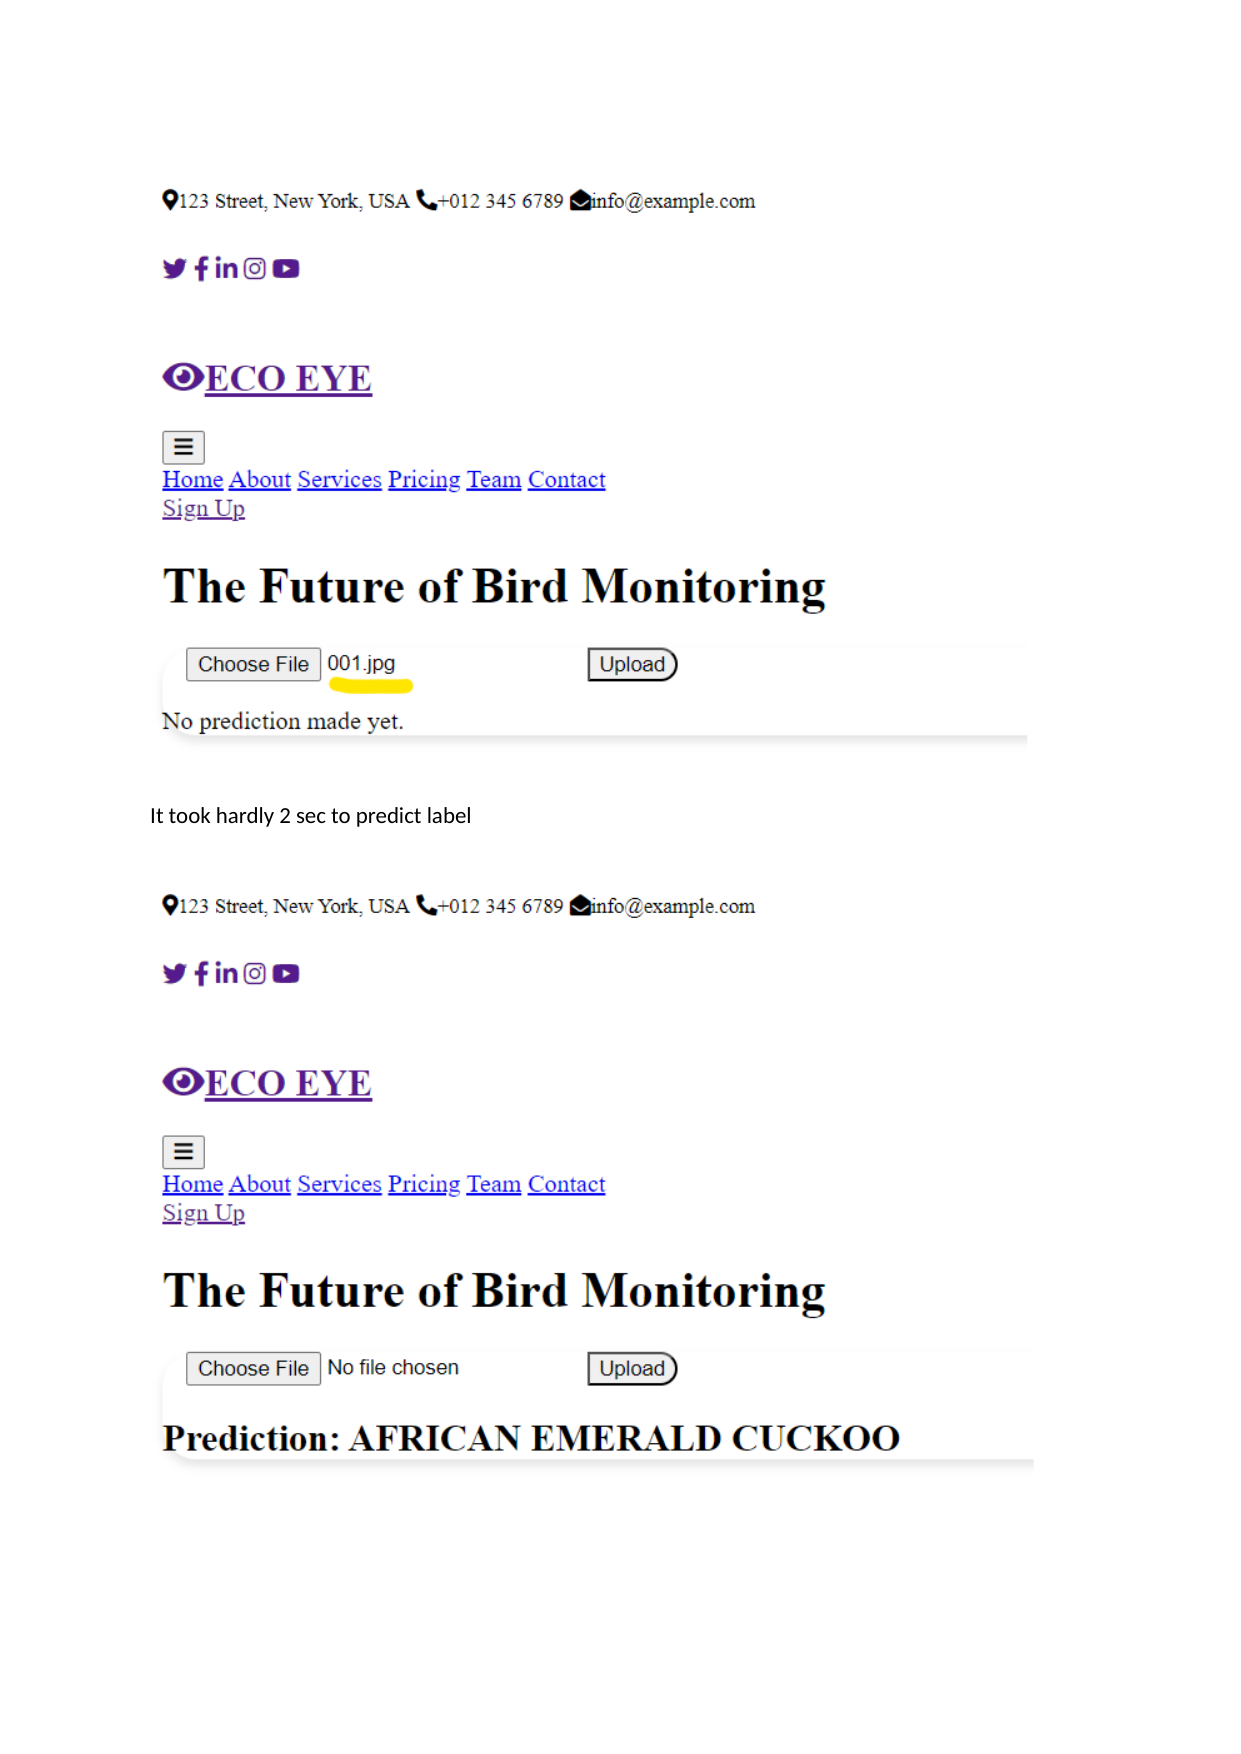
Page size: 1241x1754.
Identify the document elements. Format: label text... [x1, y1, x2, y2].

picture [150, 848, 1034, 1507]
picture [150, 150, 1028, 783]
text It took hardly 2 sec to predict label [150, 801, 1090, 829]
